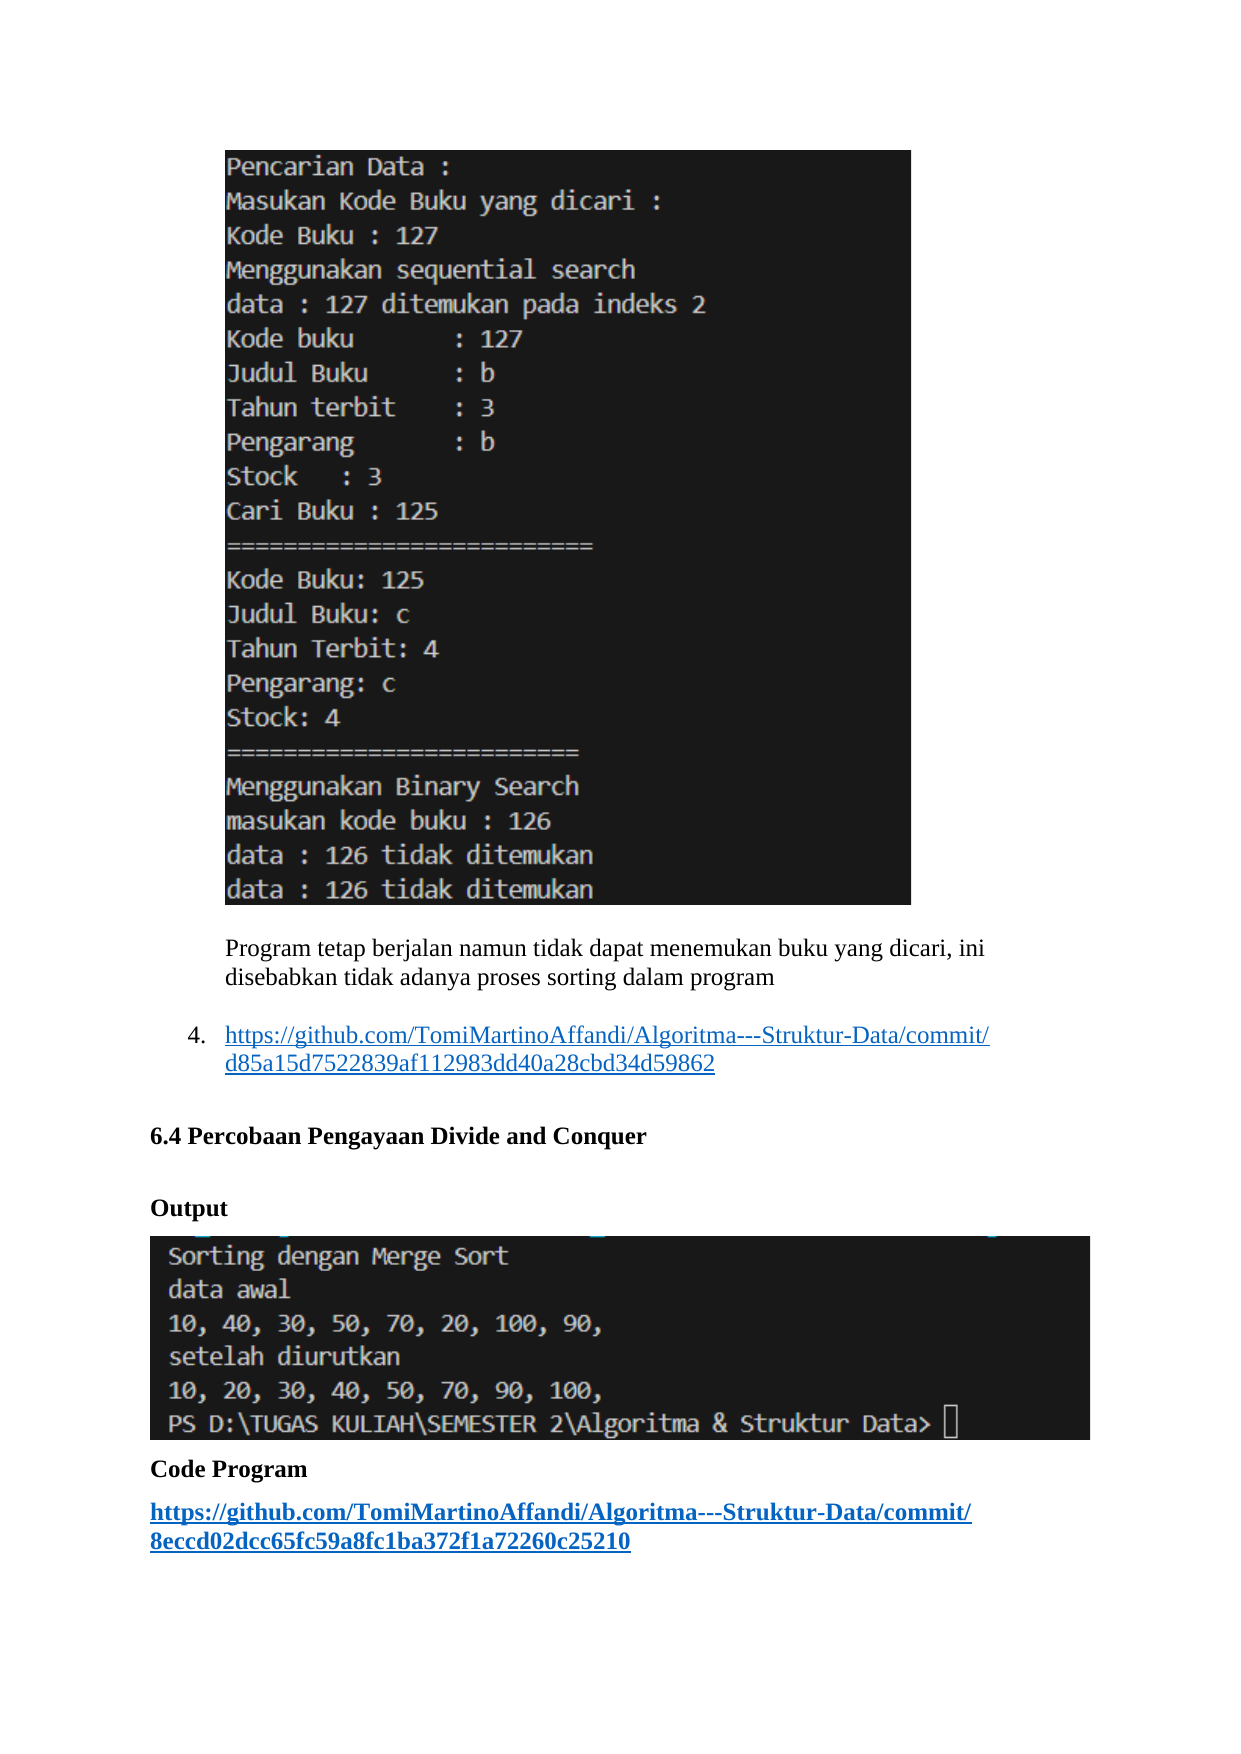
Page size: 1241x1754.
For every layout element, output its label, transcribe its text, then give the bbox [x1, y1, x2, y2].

list Program tetap berjalan namun tidak dapat menemukan buku yang dicari, ini disebabkan tidak adanya proses sorting dalam program [225, 933, 1090, 991]
picture [225, 150, 912, 905]
list https://github.com/TomiMartinoAffandi/Algoritma---Struktur-Data/commit/d85a15d7522839af112983dd40a28cbd34d59862 [187, 1020, 1090, 1077]
list Percobaan Pengayaan Divide and Conquer [150, 1121, 1090, 1149]
text Code Program [150, 1454, 1090, 1483]
picture [150, 1236, 1091, 1440]
text https://github.com/TomiMartinoAffandi/Algoritma---Struktur-Data/commit/8eccd02dcc65fc59a8fc1ba372f1a72260c25210 [150, 1497, 1090, 1555]
text Output [150, 1193, 1090, 1222]
